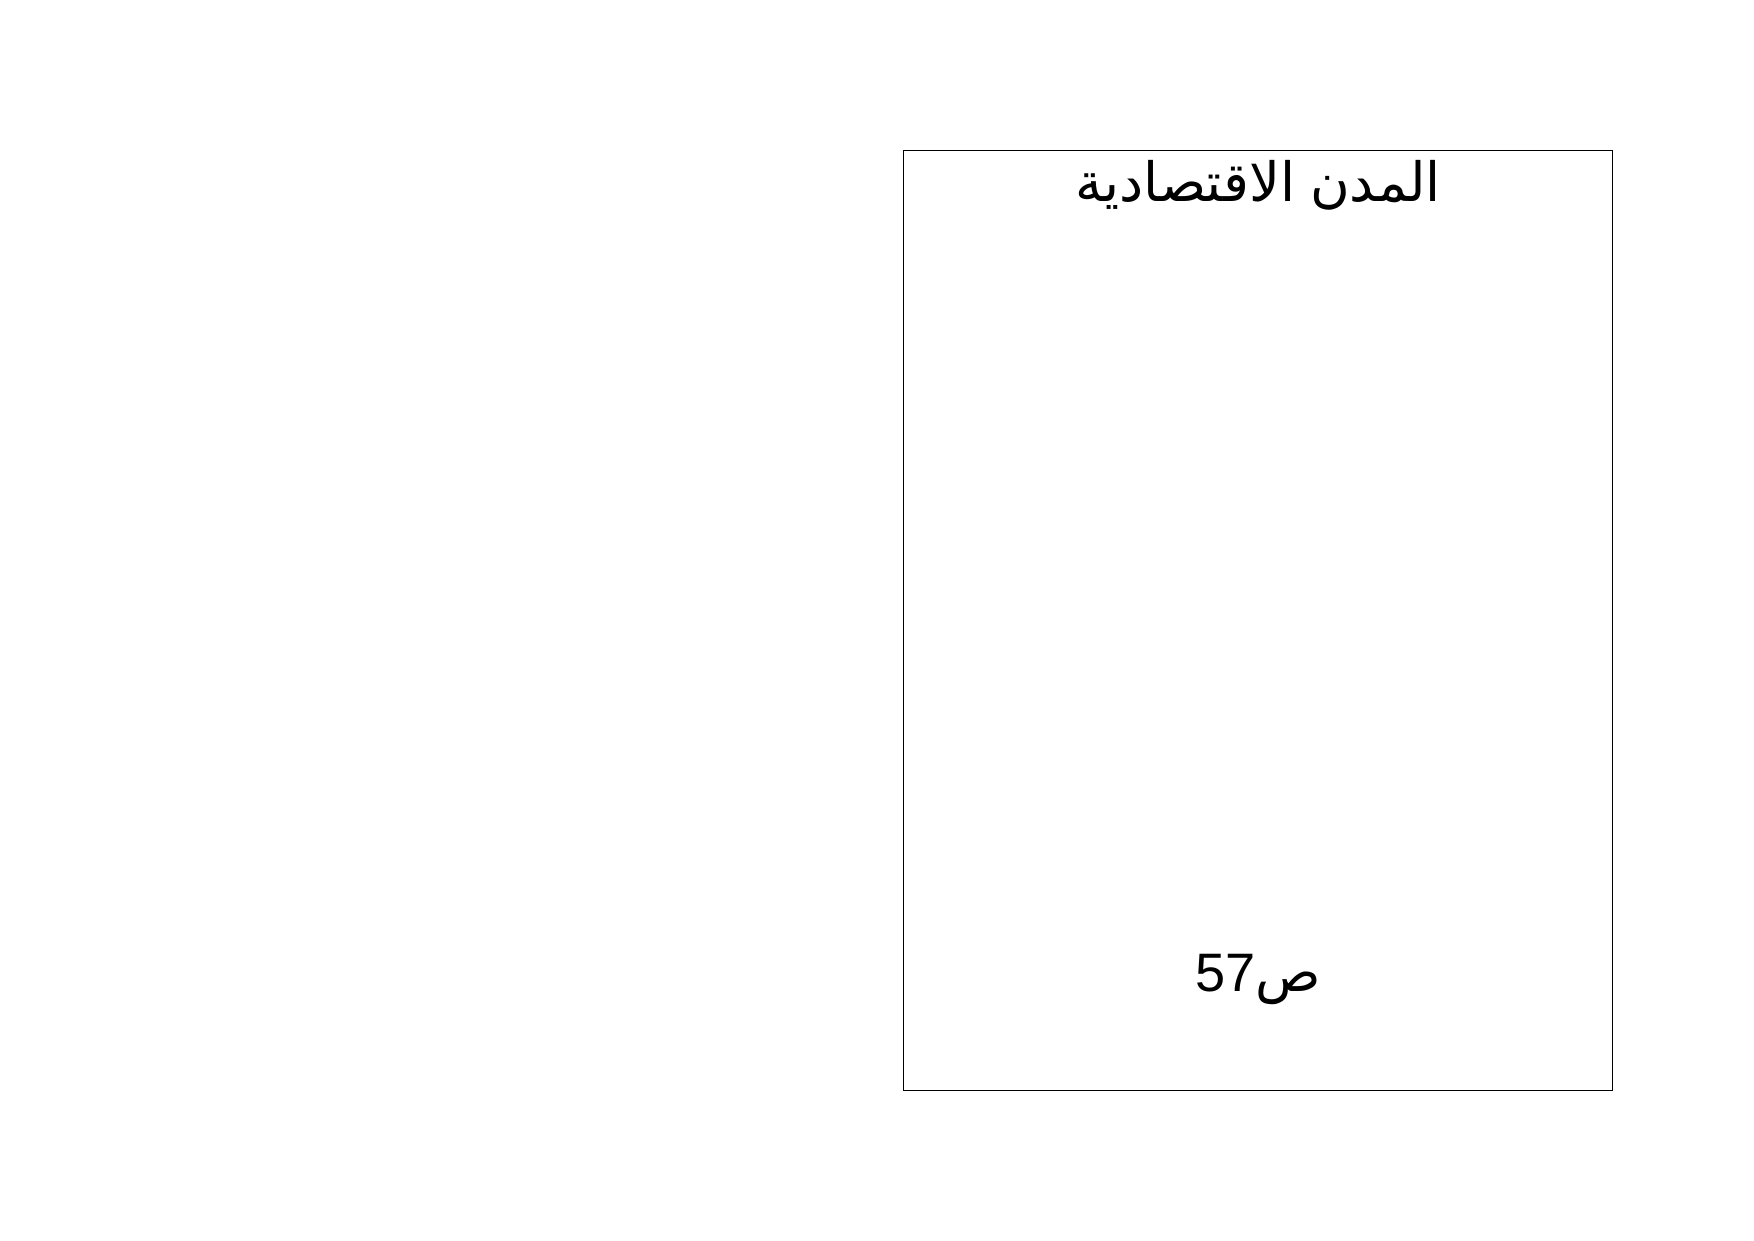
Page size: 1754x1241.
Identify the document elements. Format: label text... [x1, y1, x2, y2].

table_cell المدن الاقتصادية ص57 [904, 151, 1612, 1090]
